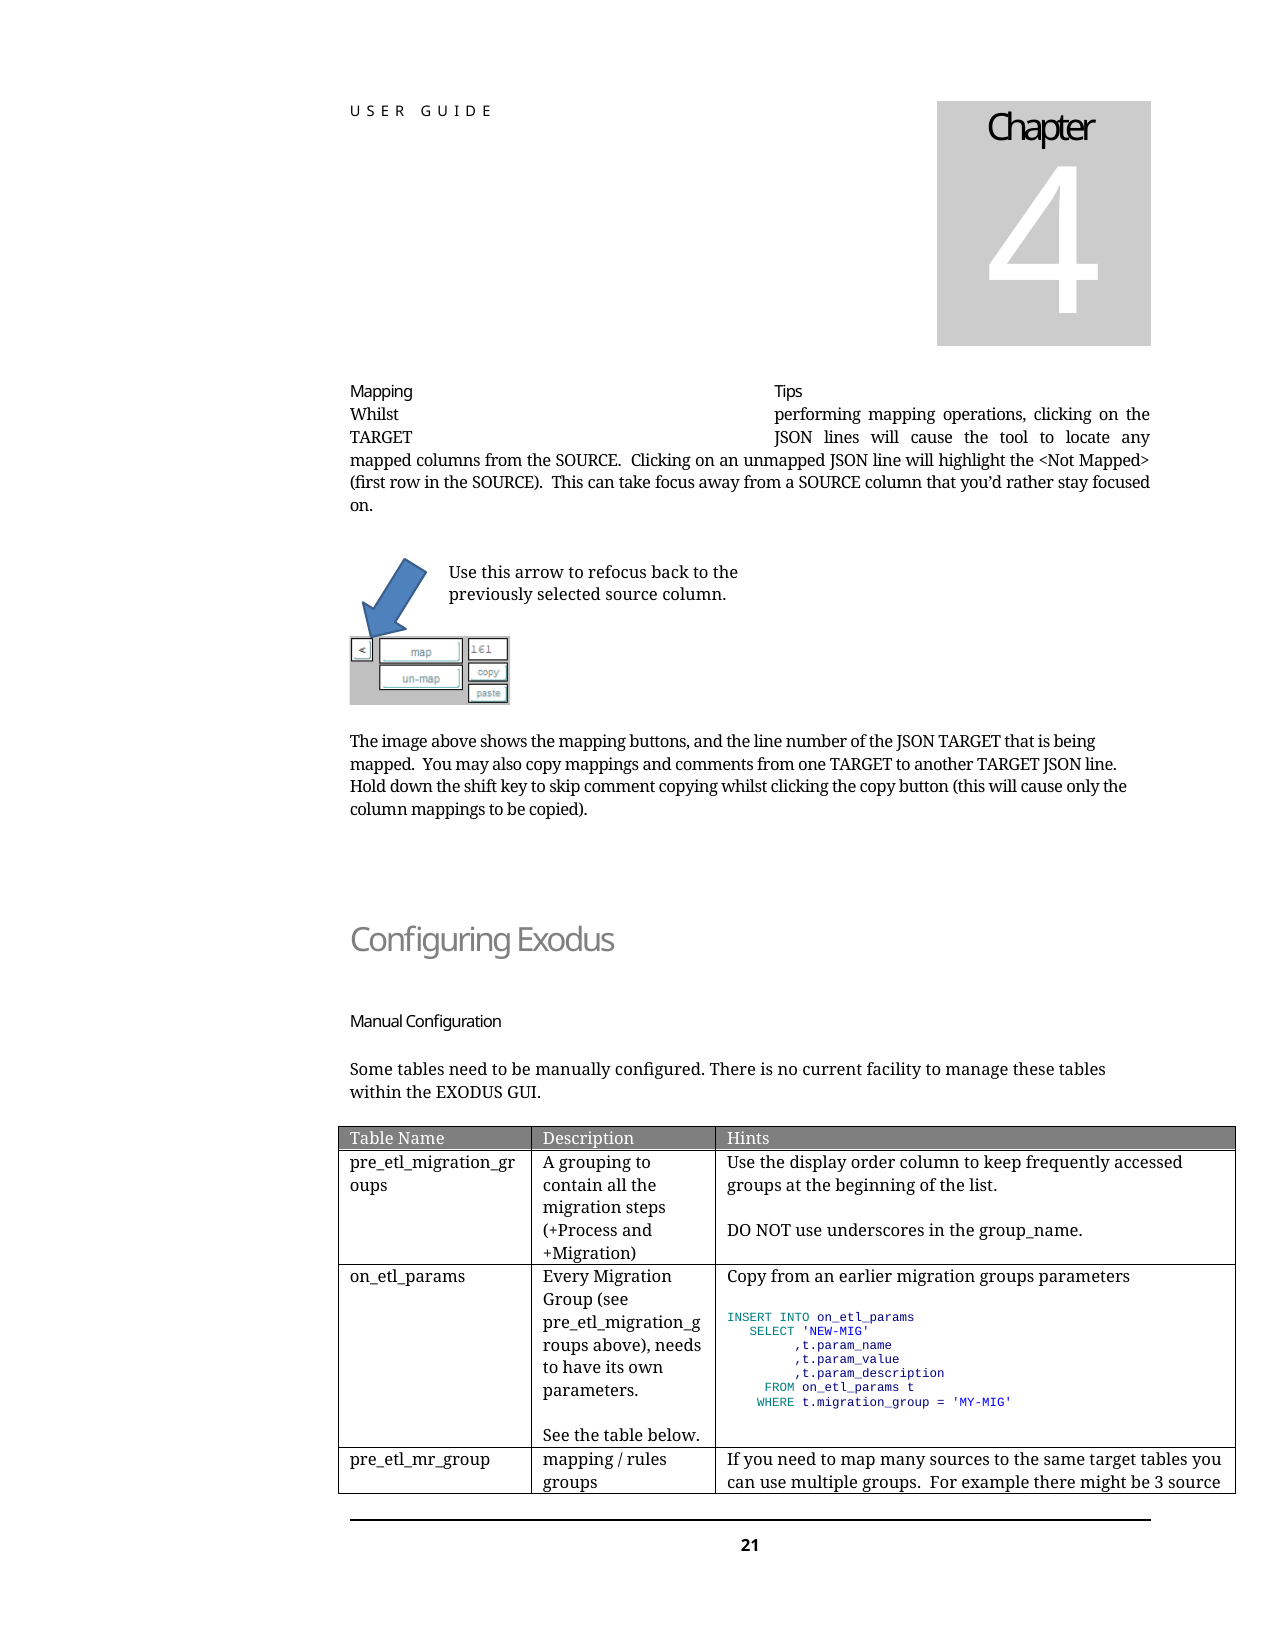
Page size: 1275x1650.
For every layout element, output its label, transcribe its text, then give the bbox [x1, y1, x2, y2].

table_cell A grouping to contain all the migration steps (+Process and +Migration) [532, 1151, 715, 1264]
table_header Description [532, 1127, 715, 1149]
text The image above shows the mapping buttons, and the line number of the JSON TARGET that is being mapped. You may also copy mappings and comments from one TARGET to another TARGET JSON line. Hold down the shift key to skip comment copying whilst clicking the copy button (this will cause only the column mappings to be copied). [349, 729, 1151, 820]
table_cell Every Migration Group (see pre_etl_migration_groups above), needs to have its own parameters. See the table below. [532, 1265, 715, 1447]
picture [349, 636, 511, 705]
subtitle Configuring Exodus [349, 916, 1151, 961]
subtitle Manual Configuration [349, 1008, 1151, 1033]
table_header Table Name [339, 1127, 531, 1149]
table_cell pre_etl_mr_group [339, 1448, 531, 1493]
table_header Hints [716, 1127, 1235, 1149]
subtitle Mapping Tips [754, 378, 1151, 403]
table_cell mapping / rules groups [532, 1448, 715, 1493]
text 4 [937, 184, 1151, 346]
text Whilst performing mapping operations, clicking on the TARGET JSON lines will cause the tool to locate any mapped columns from the SOURCE. Clicking on an unmapped JSON line will highlight the <Not Mapped> (first row in the SOURCE). This can take focus away from a SOURCE column that you’d rather stay focused on. [349, 403, 1151, 516]
table_cell on_etl_params [339, 1265, 531, 1447]
text Some tables need to be manually configured. There is no current facility to manage these tables within the EXODUS GUI. [349, 1058, 1151, 1103]
title Chapter [937, 101, 1151, 151]
table_cell Use the display order column to keep frequently accessed groups at the beginning of the list. DO NOT use underscores in the group_name. [716, 1151, 1235, 1264]
table_cell pre_etl_migration_groups [339, 1151, 531, 1264]
table_cell Copy from an earlier migration groups parameters INSERT INTO on_etl_params SELECT 'NEW-MIG' ,t.param_name ,t.param_value ,t.param_description FROM on_etl_params t WHERE t.migration_group = 'MY-MIG' [716, 1265, 1235, 1447]
subtitle Mapping Tips [349, 378, 433, 403]
